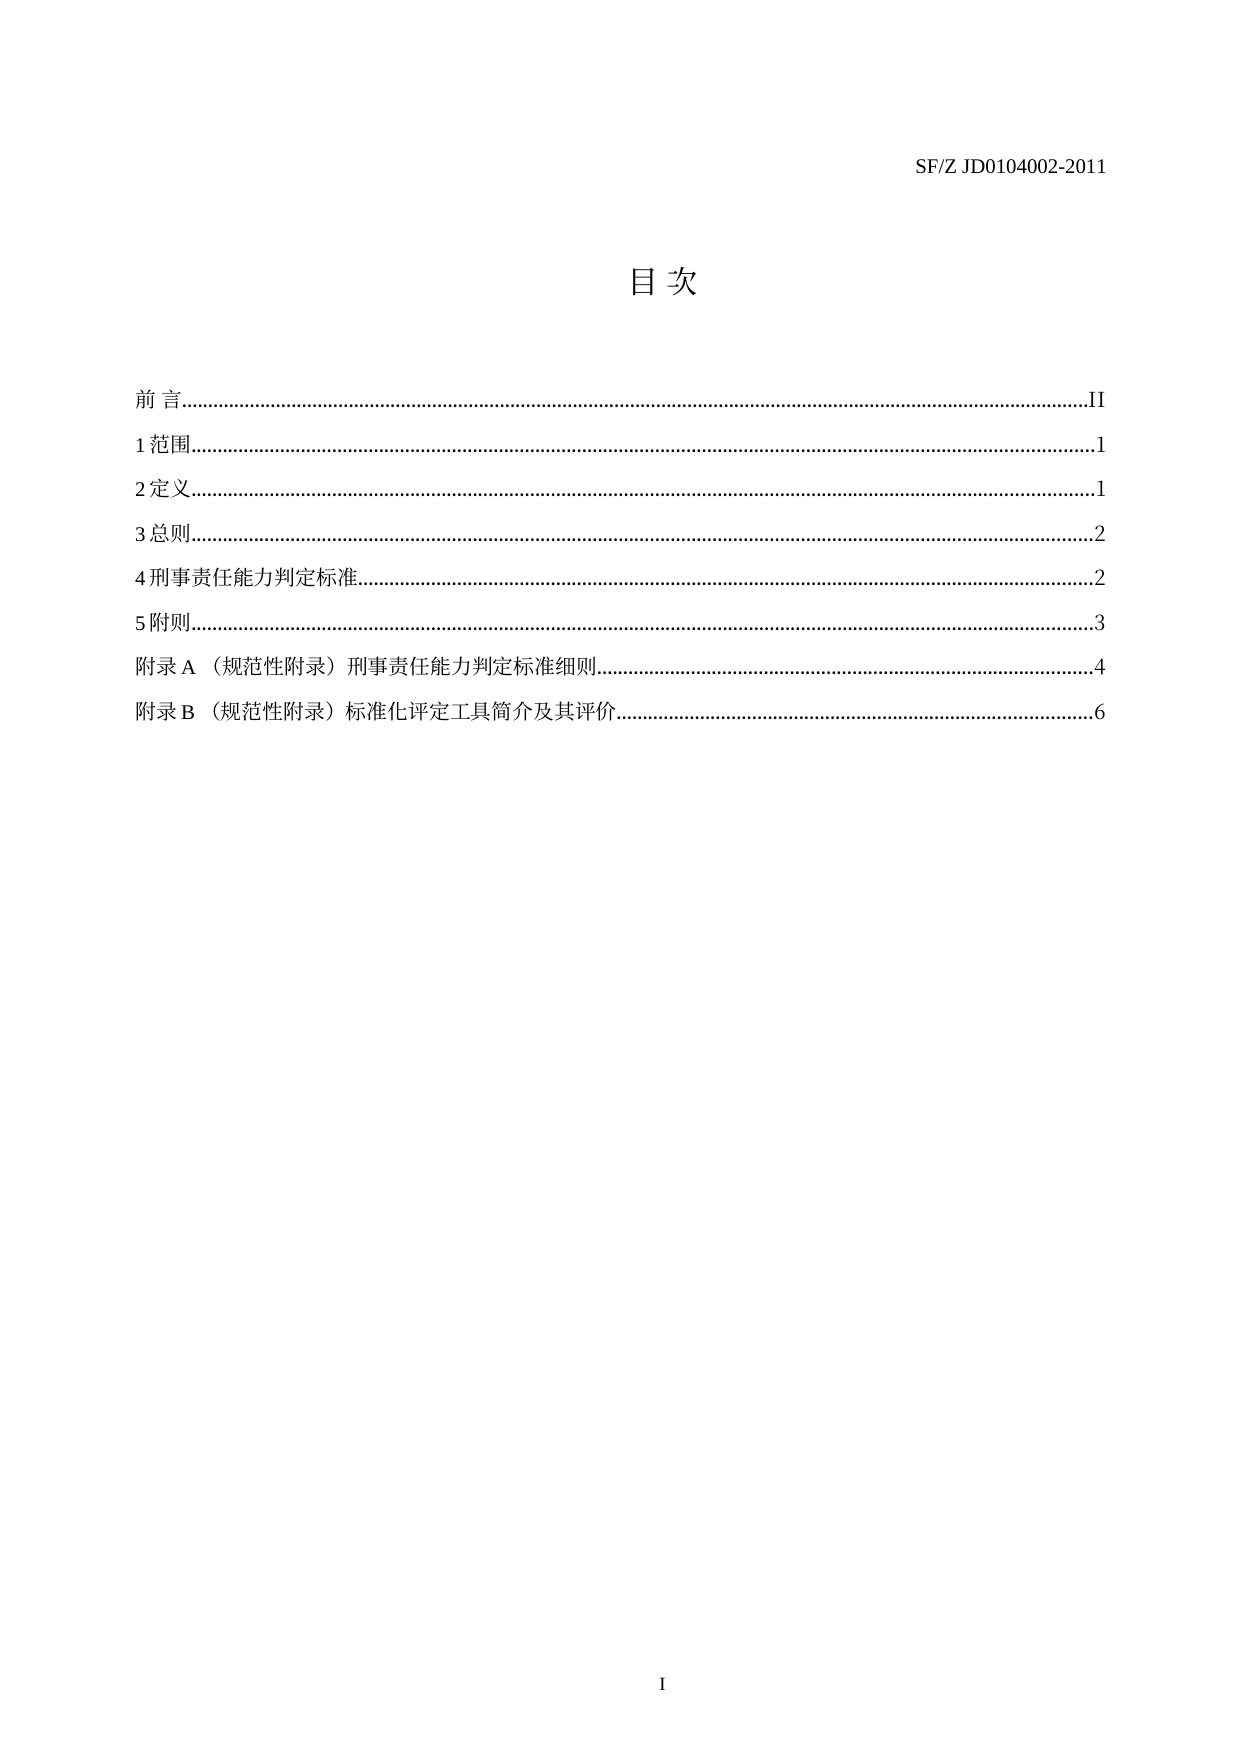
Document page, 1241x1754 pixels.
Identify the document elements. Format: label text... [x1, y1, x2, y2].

text 1范围 1 [135, 428, 1189, 458]
text 2定义 1 [135, 473, 1189, 503]
text 5附则 3 [135, 606, 1189, 636]
text 3总则 2 [135, 517, 1189, 547]
subtitle 目 次 [135, 258, 1189, 302]
text 前 言 II [135, 384, 1189, 414]
text 附录B （规范性附录）标准化评定工具简介及其评价 6 [135, 695, 1189, 725]
text I [135, 1673, 1189, 1694]
text 附录A （规范性附录）刑事责任能力判定标准细则 4 [135, 651, 1189, 681]
text 4刑事责任能力判定标准 2 [135, 562, 1189, 592]
